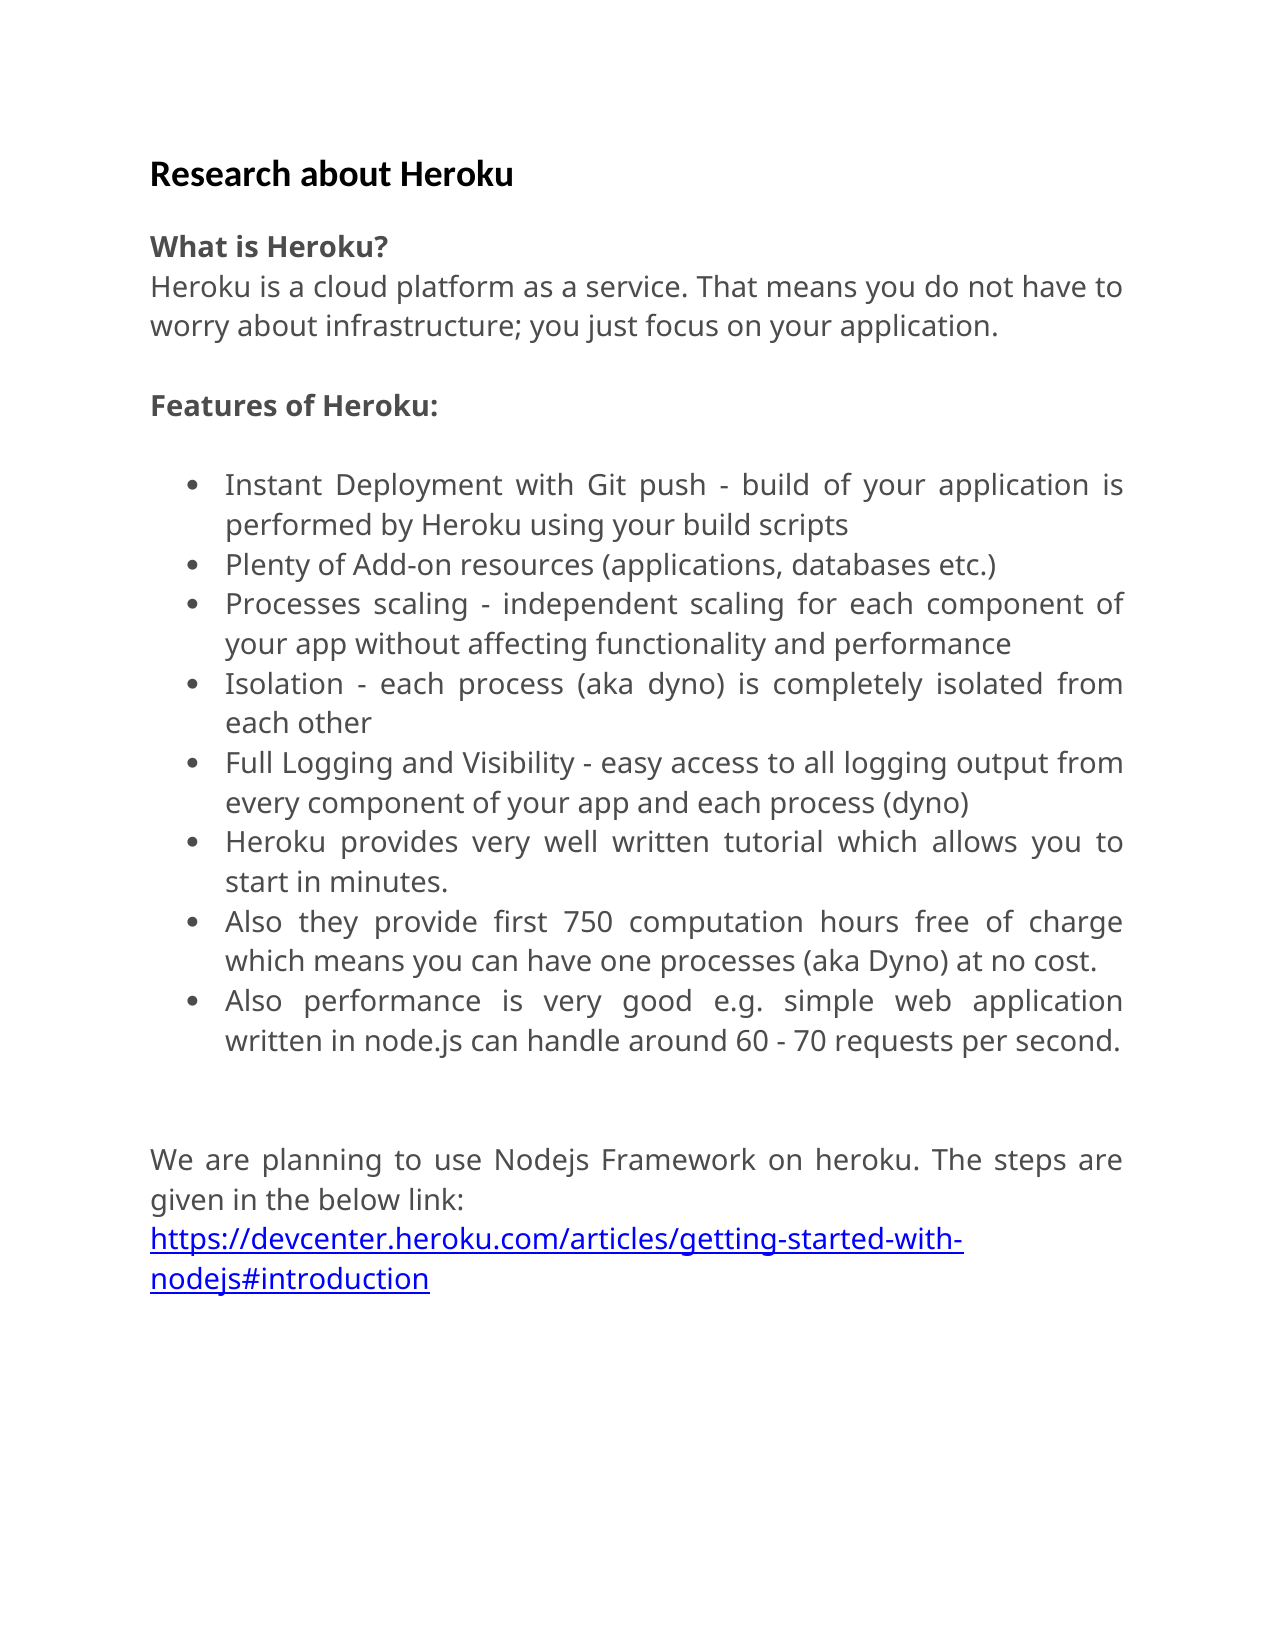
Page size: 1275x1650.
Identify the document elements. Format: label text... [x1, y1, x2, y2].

list Plenty of Add-on resources (applications, databases etc.) [187, 544, 1125, 583]
text https://devcenter.heroku.com/articles/getting-started-with-nodejs#introduction [150, 1218, 1125, 1298]
list Also performance is very good e.g. simple web application written in node.js can handle around 60 - 70 requests per second. [187, 980, 1125, 1060]
list Full Logging and Visibility - easy access to all logging output from every component of your app and each process (dyno) [187, 742, 1125, 822]
text Heroku is a cloud platform as a service. That means you do not have to worry about infrastructure; you just focus on your application. [150, 266, 1125, 345]
list Heroku provides very well written tutorial which allows you to start in minutes. [187, 822, 1125, 901]
list Isolation - each process (aka dyno) is completely isolated from each other [187, 663, 1125, 742]
text Features of Heroku: [150, 385, 1125, 425]
text We are planning to use Nodejs Framework on heroku. The steps are given in the below link: [150, 1139, 1125, 1218]
list Processes scaling - independent scaling for each component of your app without affecting functionality and performance [187, 583, 1125, 663]
text What is Heroku? [150, 226, 1125, 266]
text Research about Heroku [150, 150, 1125, 196]
list Also they provide first 750 computation hours free of charge which means you can have one processes (aka Dyno) at no cost. [187, 901, 1125, 980]
list Instant Deployment with Git push - build of your application is performed by Heroku using your build scripts [187, 464, 1125, 544]
